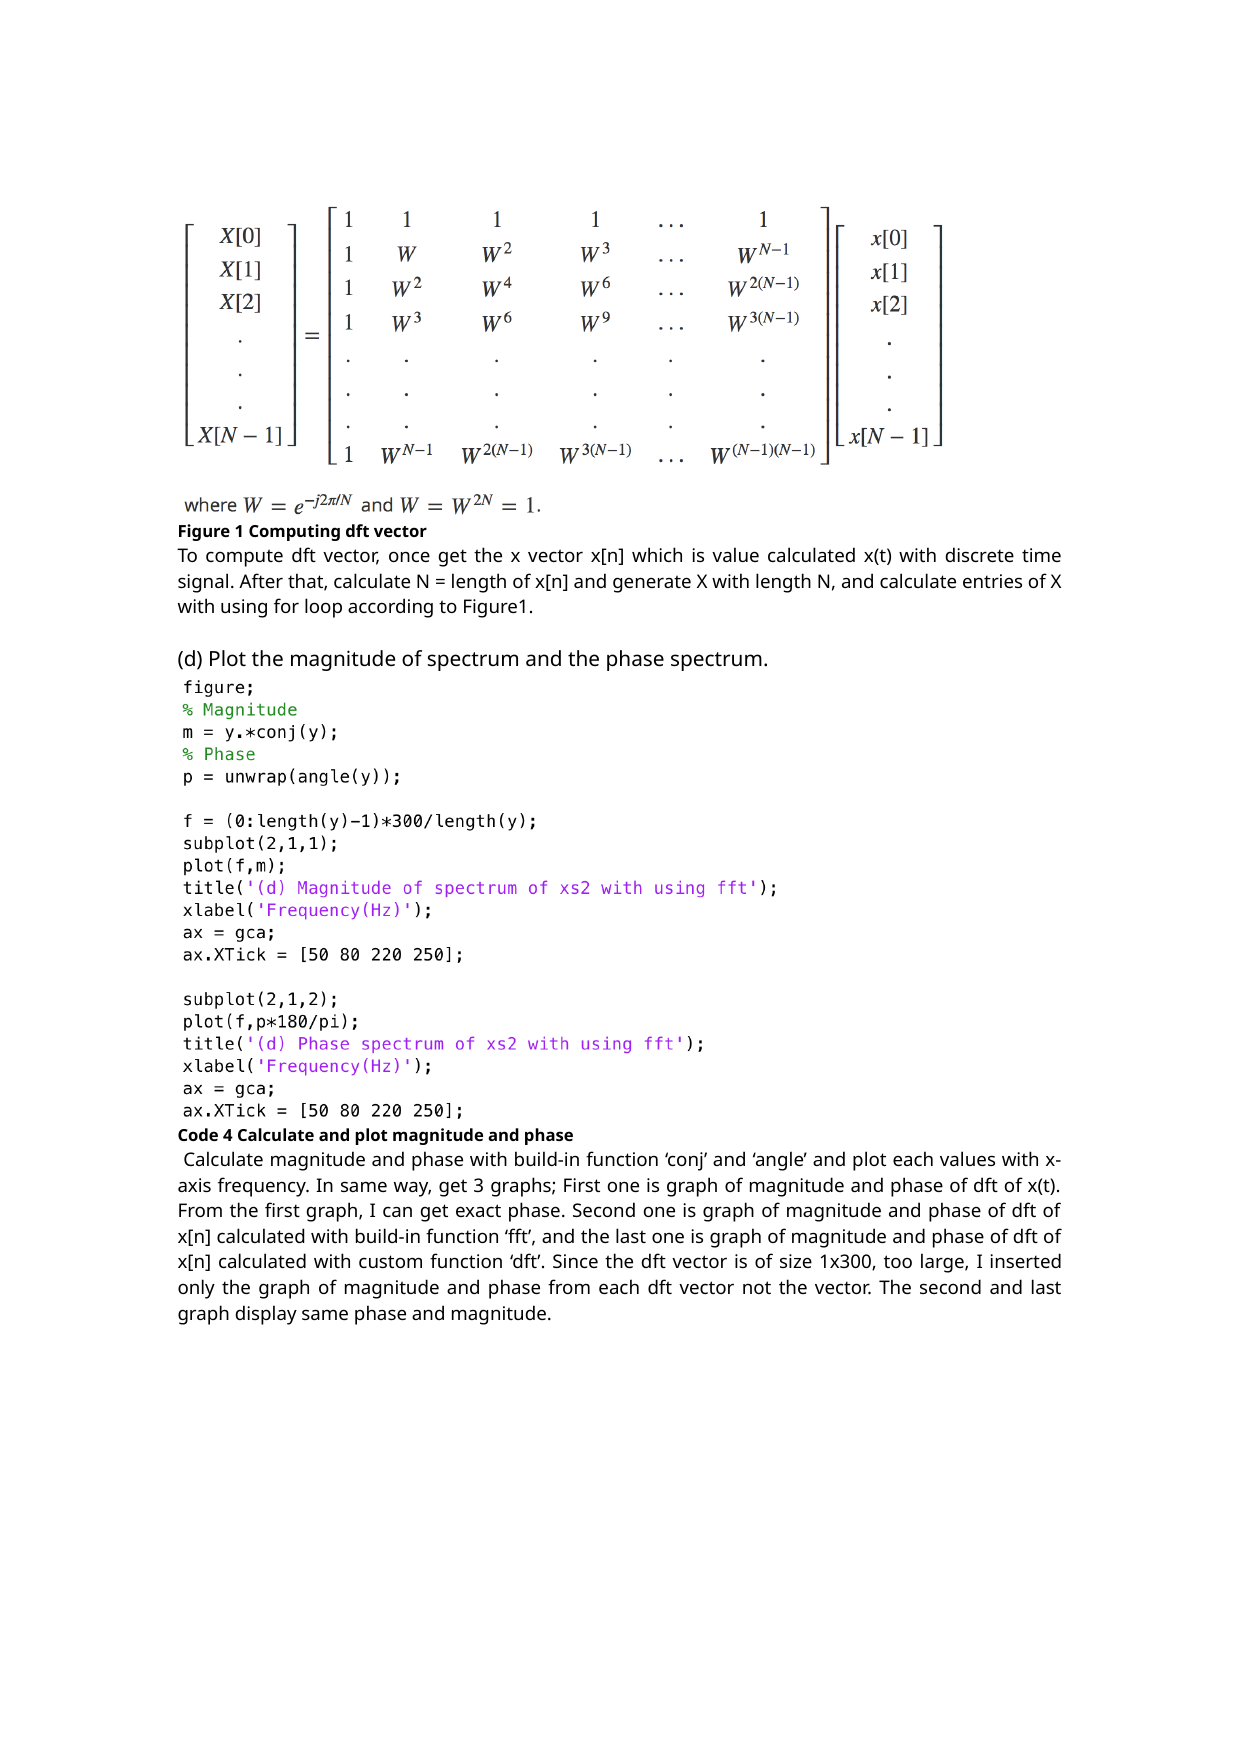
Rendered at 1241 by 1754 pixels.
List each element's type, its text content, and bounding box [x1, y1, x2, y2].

picture [177, 672, 826, 1124]
text To compute dft vector, once get the x vector x[n] which is value calculated x(t) with discrete time signal. After that, calculate N = length of x[n] and generate X with length N, and calculate entries of X with using for loop according to Figure1. [177, 542, 1063, 619]
picture [177, 206, 957, 520]
text Code 4 Calculate and plot magnitude and phase [177, 1124, 1063, 1147]
text (d) Plot the magnitude of spectrum and the phase spectrum. [177, 644, 1063, 673]
text Figure 1 Computing dft vector [177, 520, 1063, 542]
text Calculate magnitude and phase with build-in function ‘conj’ and ‘angle’ and plot each values with x-axis frequency. In same way, get 3 graphs; First one is graph of magnitude and phase of dft of x(t). From the first graph, I can get exact phase. Second one is graph of magnitude and phase of dft of x[n] calculated with build-in function ‘fft’, and the last one is graph of magnitude and phase of dft of x[n] calculated with custom function ‘dft’. Since the dft vector is of size 1x300, too large, I inserted only the graph of magnitude and phase from each dft vector not the vector. The second and last graph display same phase and magnitude. [177, 1147, 1063, 1325]
